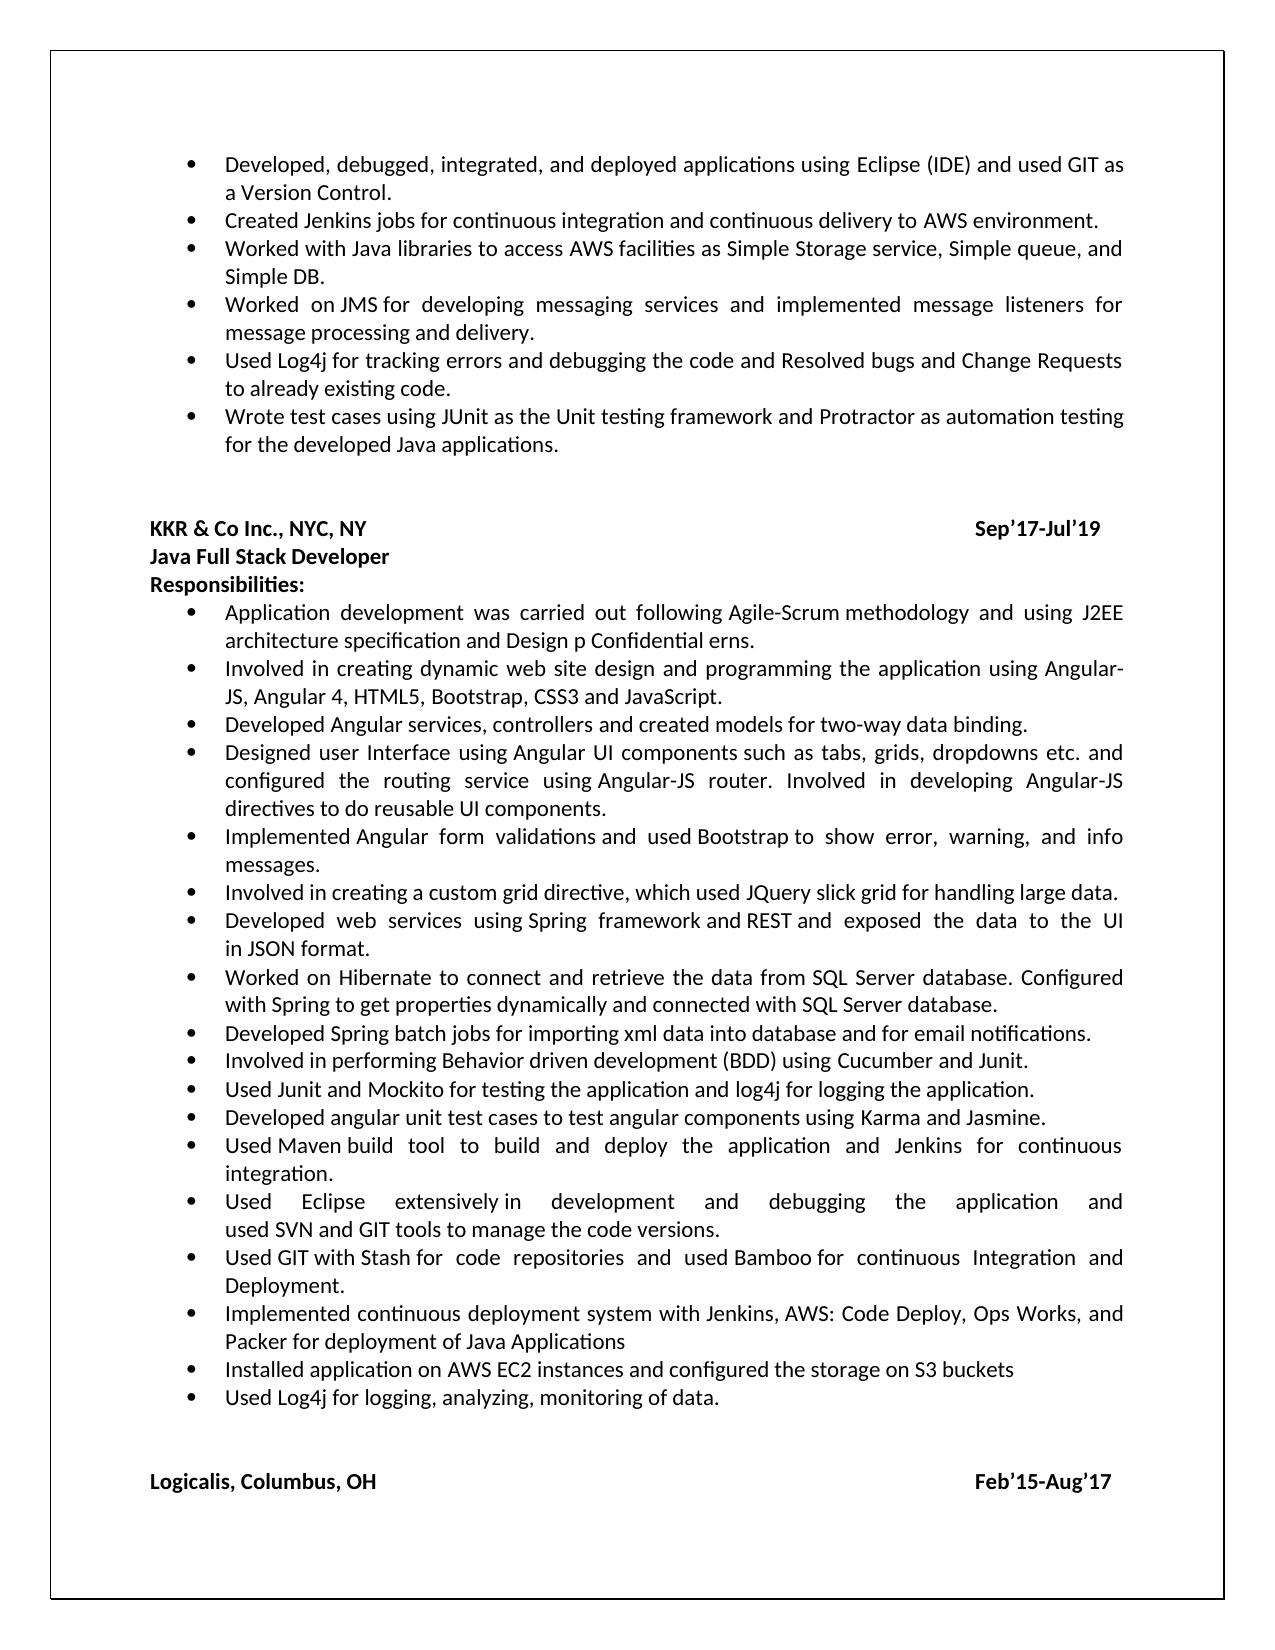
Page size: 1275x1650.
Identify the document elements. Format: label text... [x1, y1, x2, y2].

list Worked on JMS for developing messaging services and implemented message listeners for message processing and delivery. [187, 290, 1124, 346]
list Designed user Interface using Angular UI components such as tabs, grids, dropdowns etc. and configured the routing service using Angular-JS router. Involved in developing Angular-JS directives to do reusable UI components. [187, 738, 1124, 822]
text KKR & Co Inc., NYC, NY Sep’17-Jul’19 [150, 514, 1124, 542]
list Developed web services using Spring framework and REST and exposed the data to the UI in JSON format. [187, 907, 1124, 963]
list Created Jenkins jobs for continuous integration and continuous delivery to AWS environment. [187, 206, 1124, 234]
text Logicalis, Columbus, OH Feb’15-Aug’17 [150, 1467, 1124, 1495]
list Implemented continuous deployment system with Jenkins, AWS: Code Deploy, Ops Works, and Packer for deployment of Java Applications [187, 1299, 1124, 1355]
list Used Eclipse extensively in development and debugging the application and used SVN and GIT tools to manage the code versions. [187, 1187, 1124, 1243]
list Involved in creating dynamic web site design and programming the application using Angular-JS, Angular 4, HTML5, Bootstrap, CSS3 and JavaScript. [187, 654, 1124, 710]
text Java Full Stack Developer [150, 542, 1124, 570]
list Installed application on AWS EC2 instances and configured the storage on S3 buckets [187, 1355, 1124, 1383]
list Developed, debugged, integrated, and deployed applications using Eclipse (IDE) and used GIT as a Version Control. [187, 150, 1124, 206]
list Worked with Java libraries to access AWS facilities as Simple Storage service, Simple queue, and Simple DB. [187, 234, 1124, 290]
list Used Log4j for logging, analyzing, monitoring of data. [187, 1383, 1124, 1411]
list Implemented Angular form validations and used Bootstrap to show error, warning, and info messages. [187, 822, 1124, 878]
list Developed Angular services, controllers and created models for two-way data binding. [187, 710, 1124, 738]
list Involved in creating a custom grid directive, which used JQuery slick grid for handling large data. [187, 878, 1124, 907]
list Application development was carried out following Agile-Scrum methodology and using J2EE architecture specification and Design p Confidential erns. [187, 598, 1124, 654]
list Used Maven build tool to build and deploy the application and Jenkins for continuous integration. [187, 1131, 1124, 1187]
list Developed angular unit test cases to test angular components using Karma and Jasmine. [187, 1103, 1124, 1131]
list Used GIT with Stash for code repositories and used Bamboo for continuous Integration and Deployment. [187, 1243, 1124, 1299]
list Worked on Hibernate to connect and retrieve the data from SQL Server database. Configured with Spring to get properties dynamically and connected with SQL Server database. [187, 963, 1124, 1019]
list Used Log4j for tracking errors and debugging the code and Resolved bugs and Change Requests to already existing code. [187, 346, 1124, 402]
list Wrote test cases using JUnit as the Unit testing framework and Protractor as automation testing for the developed Java applications. [187, 402, 1124, 458]
list Developed Spring batch jobs for importing xml data into database and for email notifications. [187, 1019, 1124, 1047]
text Responsibilities: [150, 570, 1124, 598]
list Used Junit and Mockito for testing the application and log4j for logging the application. [187, 1075, 1124, 1103]
list Involved in performing Behavior driven development (BDD) using Cucumber and Junit. [187, 1047, 1124, 1075]
